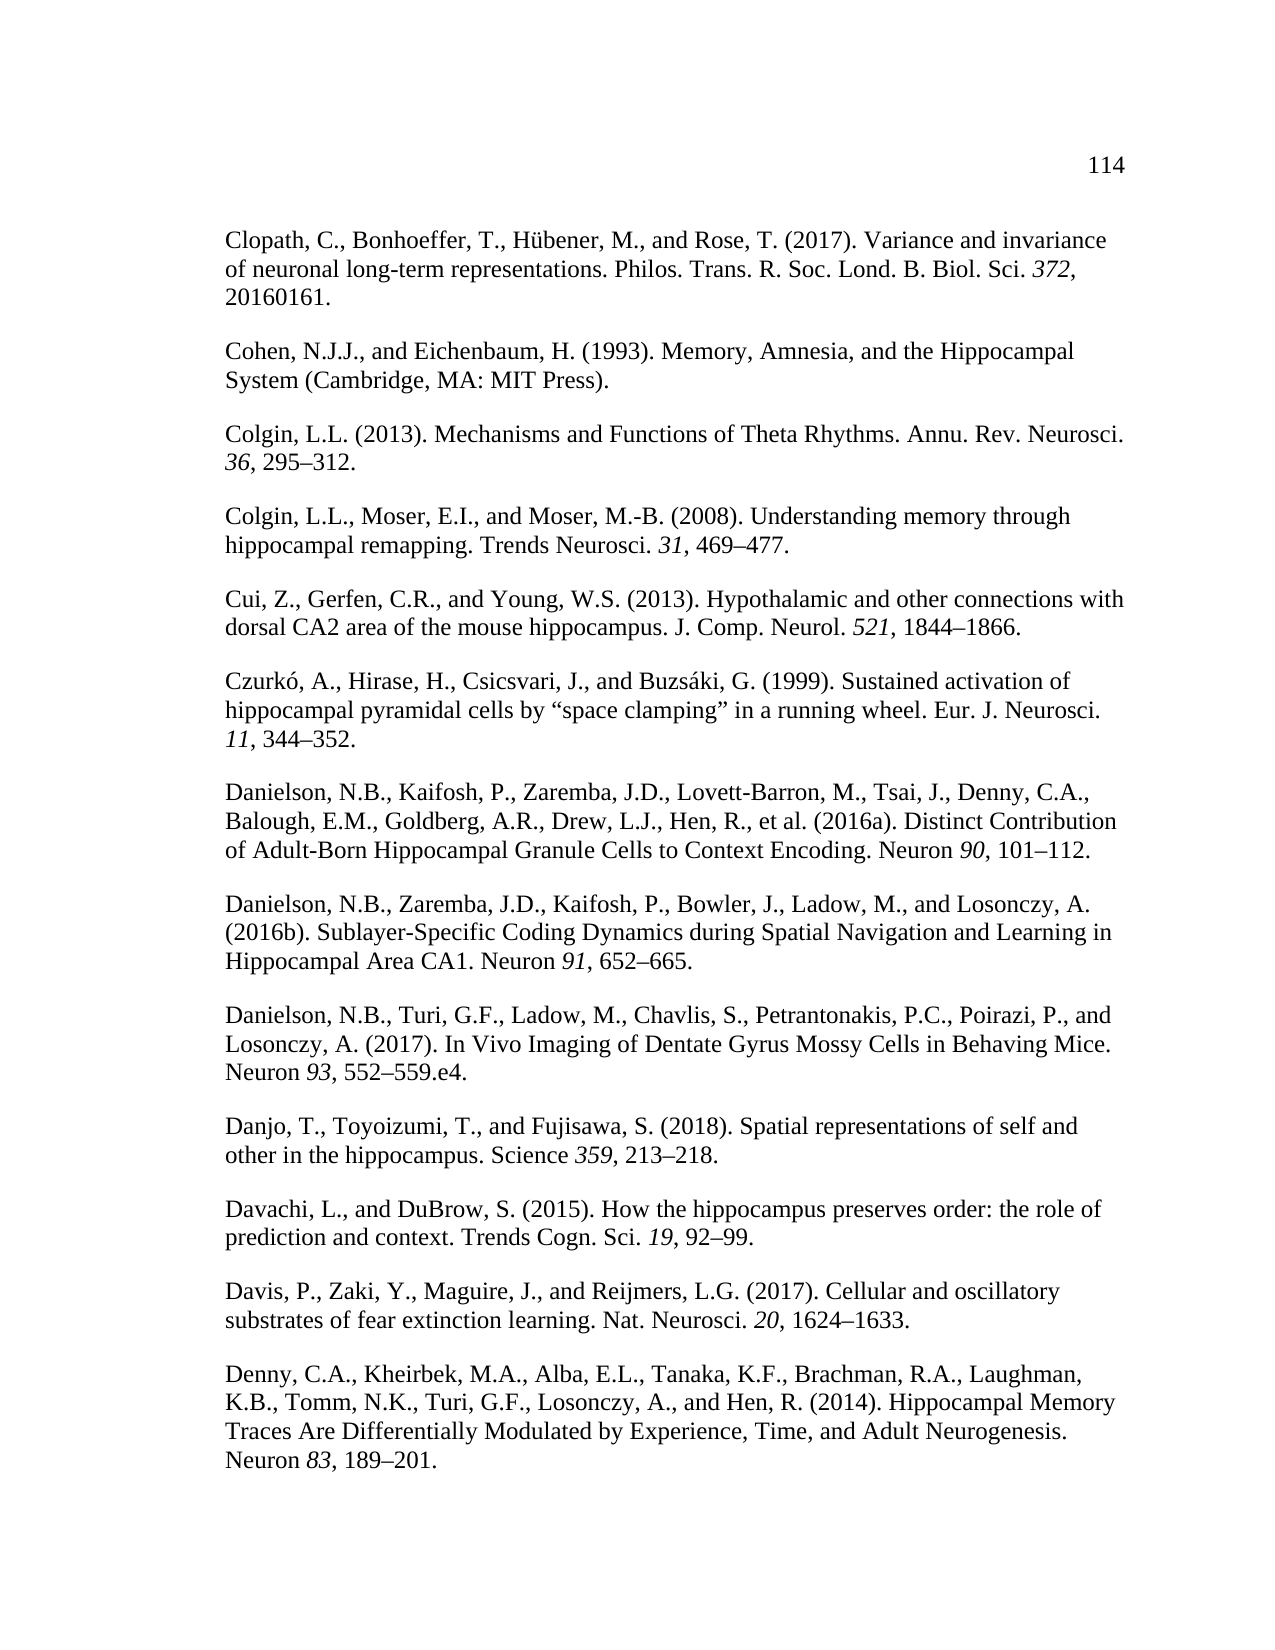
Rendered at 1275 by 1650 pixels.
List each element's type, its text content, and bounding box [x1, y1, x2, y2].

text Czurkó, A., Hirase, H., Csicsvari, J., and Buzsáki, G. (1999). Sustained activation of hippocampal pyramidal cells by “space clamping” in a running wheel. Eur. J. Neurosci. 11, 344–352. [225, 666, 1125, 752]
text Clopath, C., Bonhoeffer, T., Hübener, M., and Rose, T. (2017). Variance and invariance of neuronal long-term representations. Philos. Trans. R. Soc. Lond. B. Biol. Sci. 372, 20160161. [225, 225, 1125, 311]
text Danjo, T., Toyoizumi, T., and Fujisawa, S. (2018). Spatial representations of self and other in the hippocampus. Science 359, 213–218. [225, 1111, 1125, 1169]
text Cui, Z., Gerfen, C.R., and Young, W.S. (2013). Hypothalamic and other connections with dorsal CA2 area of the mouse hippocampus. J. Comp. Neurol. 521, 1844–1866. [225, 584, 1125, 641]
text Davis, P., Zaki, Y., Maguire, J., and Reijmers, L.G. (2017). Cellular and oscillatory substrates of fear extinction learning. Nat. Neurosci. 20, 1624–1633. [225, 1276, 1125, 1334]
text Davachi, L., and DuBrow, S. (2015). How the hippocampus preserves order: the role of prediction and context. Trends Cogn. Sci. 19, 92–99. [225, 1194, 1125, 1251]
text Cohen, N.J.J., and Eichenbaum, H. (1993). Memory, Amnesia, and the Hippocampal System (Cambridge, MA: MIT Press). [225, 336, 1125, 394]
text Danielson, N.B., Kaifosh, P., Zaremba, J.D., Lovett-Barron, M., Tsai, J., Denny, C.A., Balough, E.M., Goldberg, A.R., Drew, L.J., Hen, R., et al. (2016a). Distinct Contribution of Adult-Born Hippocampal Granule Cells to Context Encoding. Neuron 90, 101–112. [225, 777, 1125, 864]
text Danielson, N.B., Zaremba, J.D., Kaifosh, P., Bowler, J., Ladow, M., and Losonczy, A. (2016b). Sublayer-Specific Coding Dynamics during Spatial Navigation and Learning in Hippocampal Area CA1. Neuron 91, 652–665. [225, 889, 1125, 975]
text Colgin, L.L. (2013). Mechanisms and Functions of Theta Rhythms. Annu. Rev. Neurosci. 36, 295–312. [225, 419, 1125, 476]
text Denny, C.A., Kheirbek, M.A., Alba, E.L., Tanaka, K.F., Brachman, R.A., Laughman, K.B., Tomm, N.K., Turi, G.F., Losonczy, A., and Hen, R. (2014). Hippocampal Memory Traces Are Differentially Modulated by Experience, Time, and Adult Neurogenesis. Neuron 83, 189–201. [225, 1359, 1125, 1474]
text Colgin, L.L., Moser, E.I., and Moser, M.-B. (2008). Understanding memory through hippocampal remapping. Trends Neurosci. 31, 469–477. [225, 501, 1125, 559]
text Danielson, N.B., Turi, G.F., Ladow, M., Chavlis, S., Petrantonakis, P.C., Poirazi, P., and Losonczy, A. (2017). In Vivo Imaging of Dentate Gyrus Mossy Cells in Behaving Mice. Neuron 93, 552–559.e4. [225, 1000, 1125, 1086]
